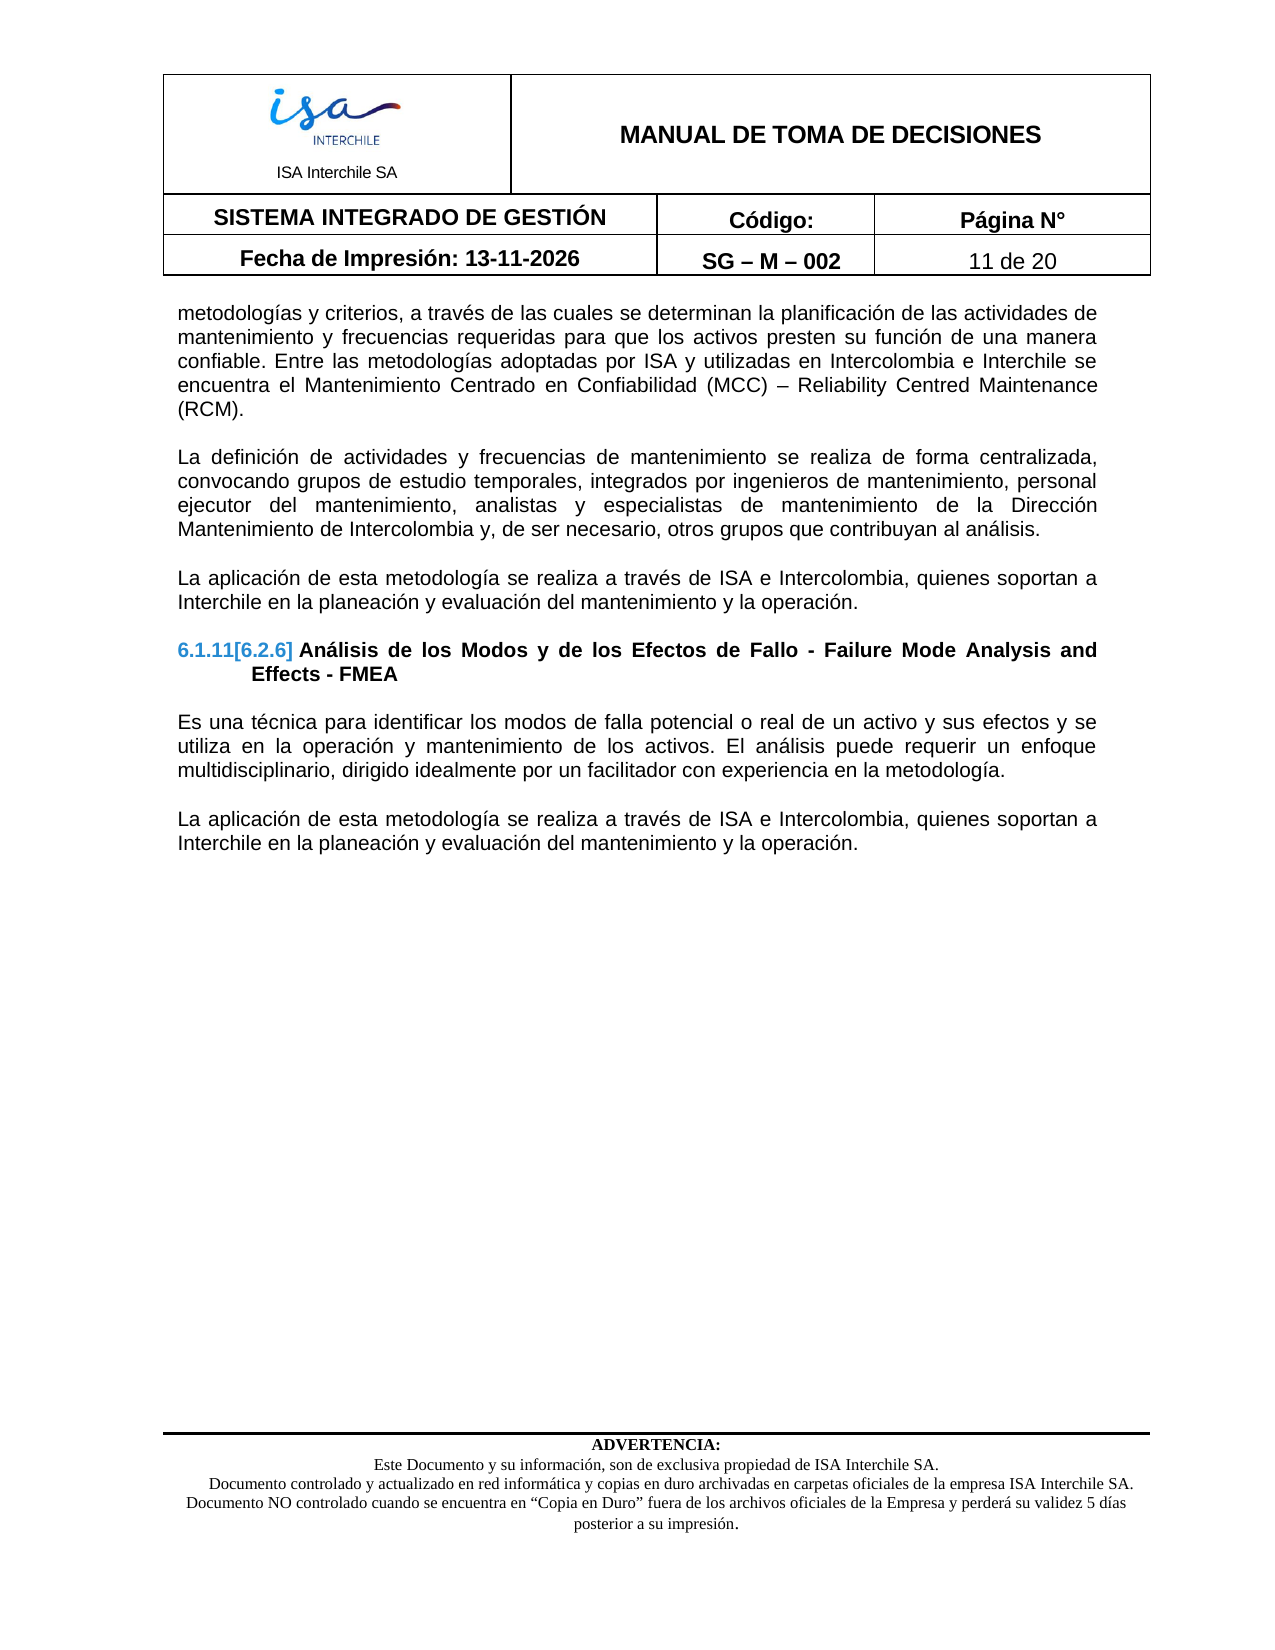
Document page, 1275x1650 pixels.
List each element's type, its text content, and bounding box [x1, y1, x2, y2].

text La aplicación de esta metodología se realiza a través de ISA e Intercolombia, quienes soportan a Interchile en la planeación y evaluación del mantenimiento y la operación. [177, 807, 1099, 855]
list Es una técnica para identificar los modos de falla potencial o real de un activo y sus efectos y se utiliza en la operación y mantenimiento de los activos. El análisis puede requerir un enfoque multidisciplinario, dirigido idealmente por un facilitador con experiencia en la metodología. [177, 710, 1098, 782]
text La definición de actividades y frecuencias de mantenimiento se realiza de forma centralizada, convocando grupos de estudio temporales, integrados por ingenieros de mantenimiento, personal ejecutor del mantenimiento, analistas y especialistas de mantenimiento de la Dirección Mantenimiento de Intercolombia y, de ser necesario, otros grupos que contribuyan al análisis. [177, 445, 1098, 541]
picture [261, 75, 412, 154]
text La aplicación de esta metodología se realiza a través de ISA e Intercolombia, quienes soportan a Interchile en la planeación y evaluación del mantenimiento y la operación. [177, 566, 1099, 614]
list Análisis de los Modos y de los Efectos de Fallo - Failure Mode Analysis and Effects - FMEA [177, 638, 1098, 686]
